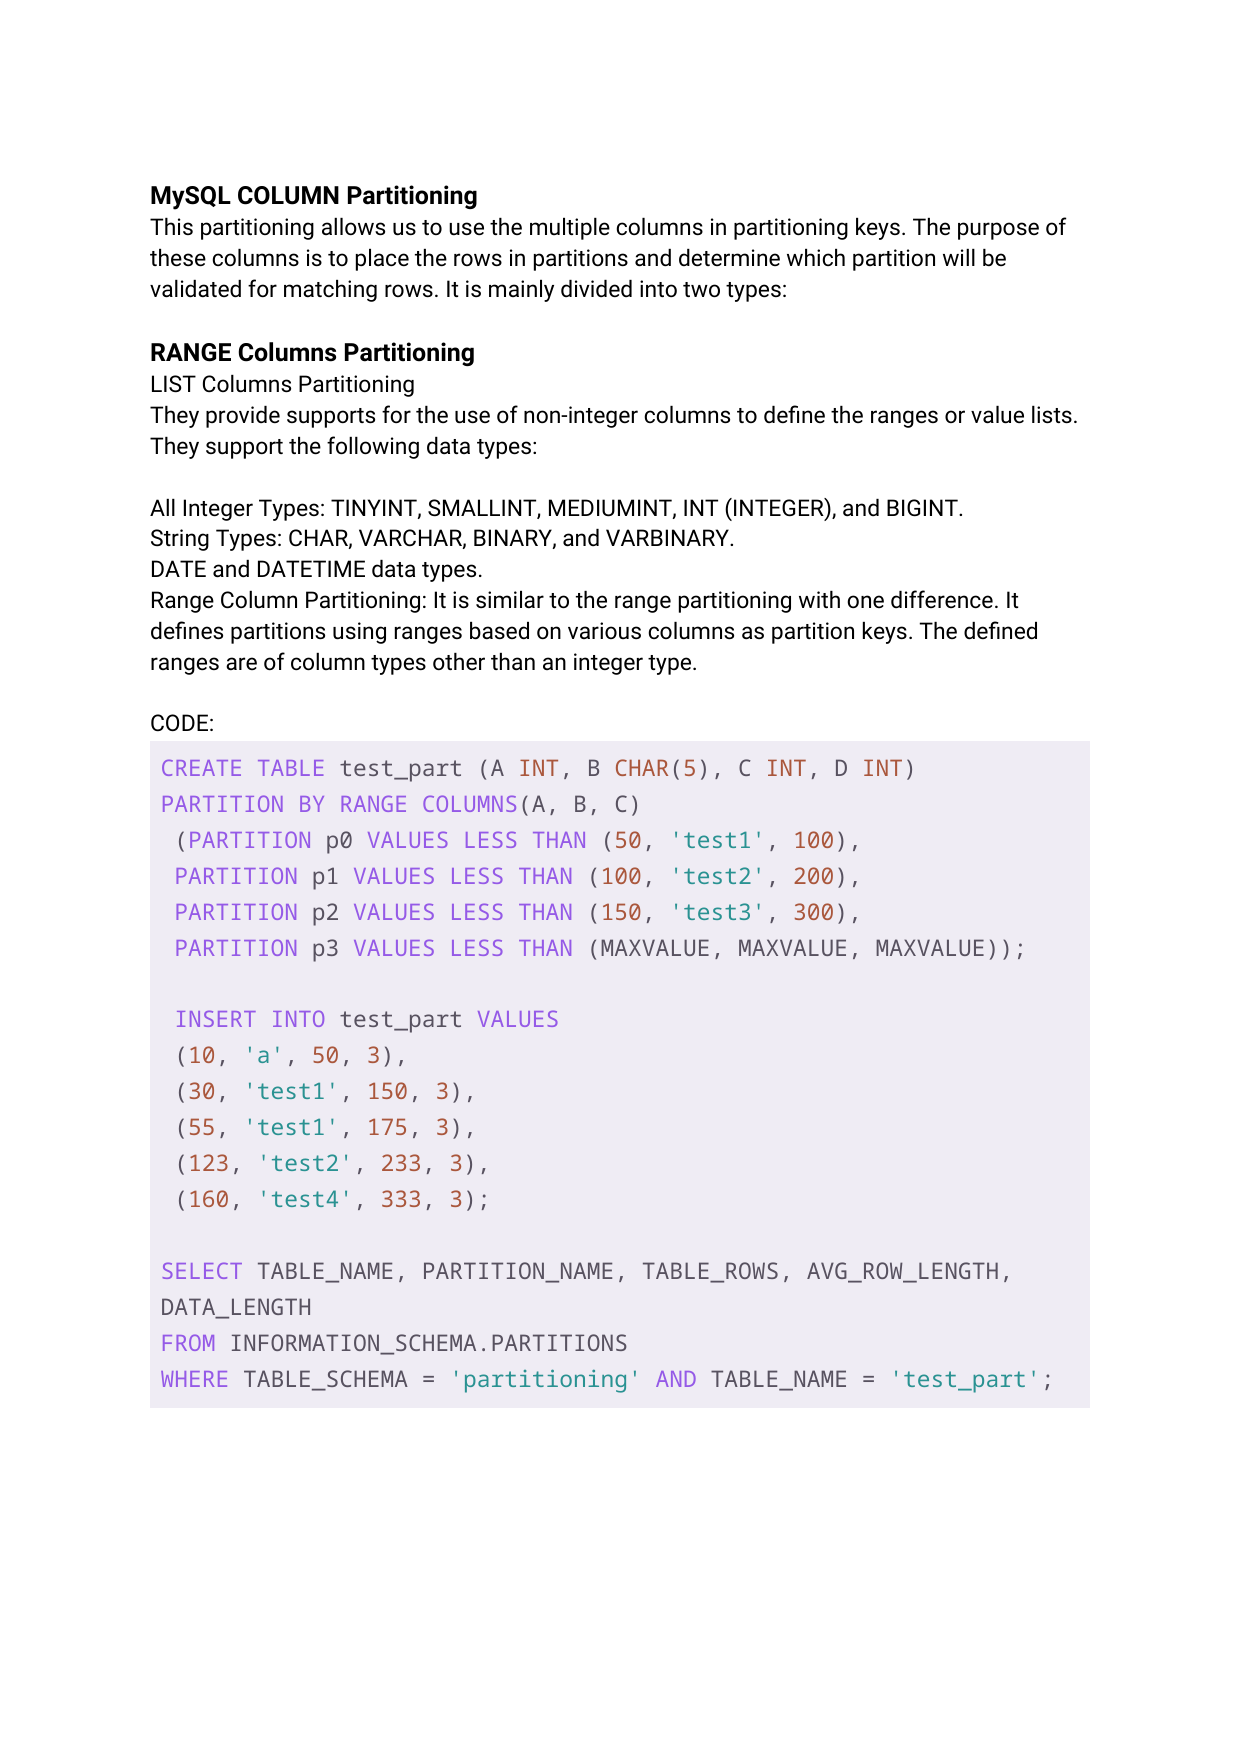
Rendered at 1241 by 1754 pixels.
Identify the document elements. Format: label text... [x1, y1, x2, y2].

text DATE and DATETIME data types. [150, 556, 1090, 583]
text RANGE Columns Partitioning [150, 338, 1090, 367]
text CODE: [150, 711, 1090, 737]
text All Integer Types: TINYINT, SMALLINT, MEDIUMINT, INT (INTEGER), and BIGINT. [150, 495, 1090, 522]
text String Types: CHAR, VARCHAR, BINARY, and VARBINARY. [150, 526, 1090, 552]
text MySQL COLUMN Partitioning [150, 181, 1090, 210]
text Range Column Partitioning: It is similar to the range partitioning with one difference. It defines partitions using ranges based on various columns as partition keys. The defined ranges are of column types other than an integer type. [150, 587, 1090, 676]
text They provide supports for the use of non-integer columns to define the ranges or value lists. They support the following data types: [150, 402, 1090, 460]
text LIST Columns Partitioning [150, 371, 1090, 398]
table_header CREATE TABLE test_part (A INT, B CHAR(5), C INT, D INT) PARTITION BY RANGE COLUMNS(A, B, C) (PARTITION p0 VALUES LESS THAN (50, 'test1', 100), PARTITION p1 VALUES LESS THAN (100, 'test2', 200), PARTITION p2 VALUES LESS THAN (150, 'test3', 300), PARTITION p3 VALUES LESS THAN (MAXVALUE, MAXVALUE, MAXVALUE)); INSERT INTO test_part VALUES (10, 'a', 50, 3), (30, 'test1', 150, 3), (55, 'test1', 175, 3), (123, 'test2', 233, 3), (160, 'test4', 333, 3); SELECT TABLE_NAME, PARTITION_NAME, TABLE_ROWS, AVG_ROW_LENGTH, DATA_LENGTH FROM INFORMATION_SCHEMA.PARTITIONS WHERE TABLE_SCHEMA = 'partitioning' AND TABLE_NAME = 'test_part'; [150, 741, 1090, 1408]
text This partitioning allows us to use the multiple columns in partitioning keys. The purpose of these columns is to place the rows in partitions and determine which partition will be validated for matching rows. It is mainly divided into two types: [150, 214, 1090, 303]
